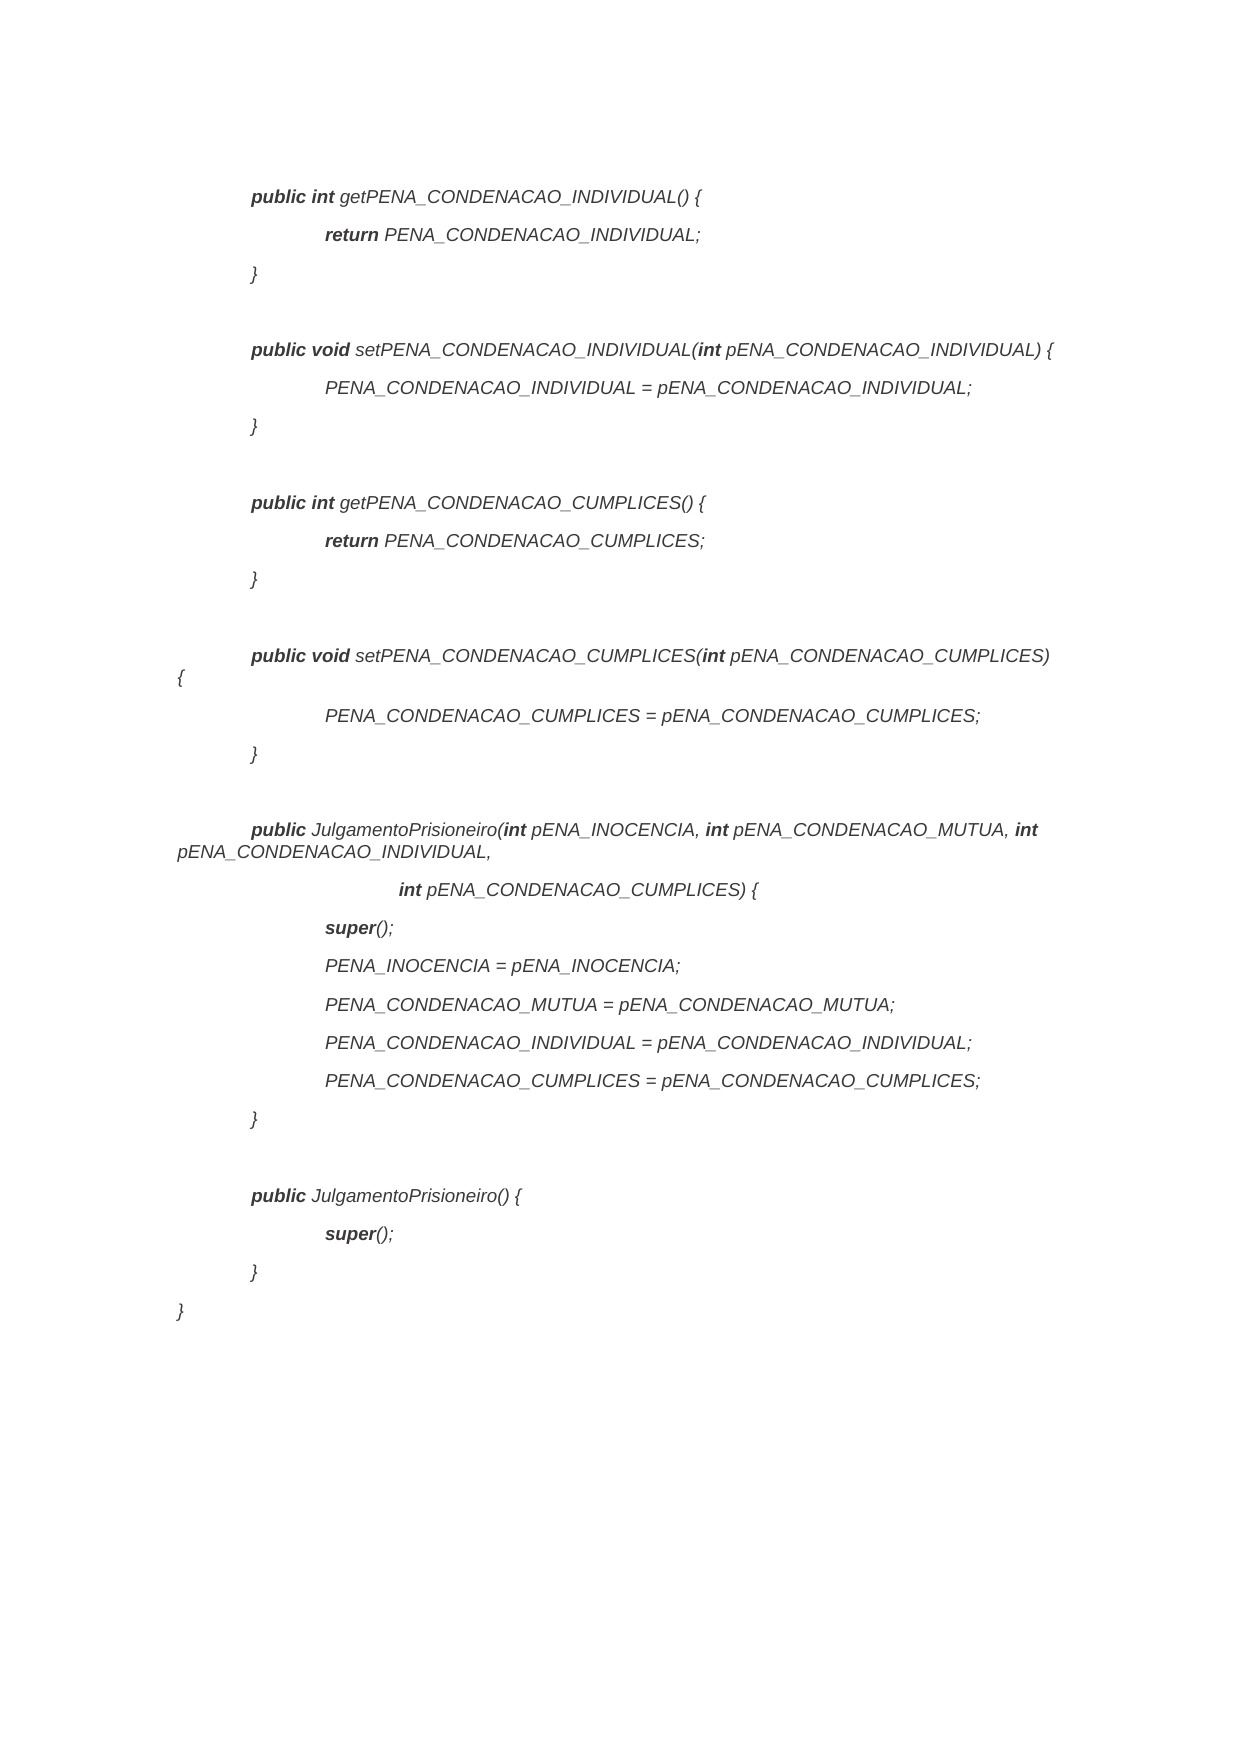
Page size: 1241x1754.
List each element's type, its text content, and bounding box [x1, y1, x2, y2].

text PENA_CONDENACAO_INDIVIDUAL = pENA_CONDENACAO_INDIVIDUAL; [177, 377, 1063, 398]
text super(); [177, 1223, 1063, 1244]
text } [177, 1108, 1063, 1130]
text public JulgamentoPrisioneiro(int pENA_INOCENCIA, int pENA_CONDENACAO_MUTUA, int pENA_CONDENACAO_INDIVIDUAL, [177, 819, 1063, 862]
text PENA_INOCENCIA = pENA_INOCENCIA; [177, 955, 1063, 977]
text public void setPENA_CONDENACAO_CUMPLICES(int pENA_CONDENACAO_CUMPLICES) { [177, 644, 1063, 688]
text } [177, 568, 1063, 590]
text } [177, 743, 1063, 764]
text return PENA_CONDENACAO_CUMPLICES; [177, 530, 1063, 551]
text super(); [177, 917, 1063, 939]
text PENA_CONDENACAO_CUMPLICES = pENA_CONDENACAO_CUMPLICES; [177, 704, 1063, 726]
text } [177, 262, 1063, 284]
text public int getPENA_CONDENACAO_INDIVIDUAL() { [177, 186, 1063, 207]
text } [177, 415, 1063, 437]
text PENA_CONDENACAO_INDIVIDUAL = pENA_CONDENACAO_INDIVIDUAL; [177, 1032, 1063, 1053]
text } [177, 1261, 1063, 1283]
text public void setPENA_CONDENACAO_INDIVIDUAL(int pENA_CONDENACAO_INDIVIDUAL) { [177, 339, 1063, 360]
text PENA_CONDENACAO_CUMPLICES = pENA_CONDENACAO_CUMPLICES; [177, 1070, 1063, 1092]
text public JulgamentoPrisioneiro() { [177, 1185, 1063, 1206]
text PENA_CONDENACAO_MUTUA = pENA_CONDENACAO_MUTUA; [177, 993, 1063, 1015]
text return PENA_CONDENACAO_INDIVIDUAL; [177, 224, 1063, 246]
text } [177, 1299, 1063, 1321]
text int pENA_CONDENACAO_CUMPLICES) { [177, 879, 1063, 900]
text public int getPENA_CONDENACAO_CUMPLICES() { [177, 492, 1063, 513]
